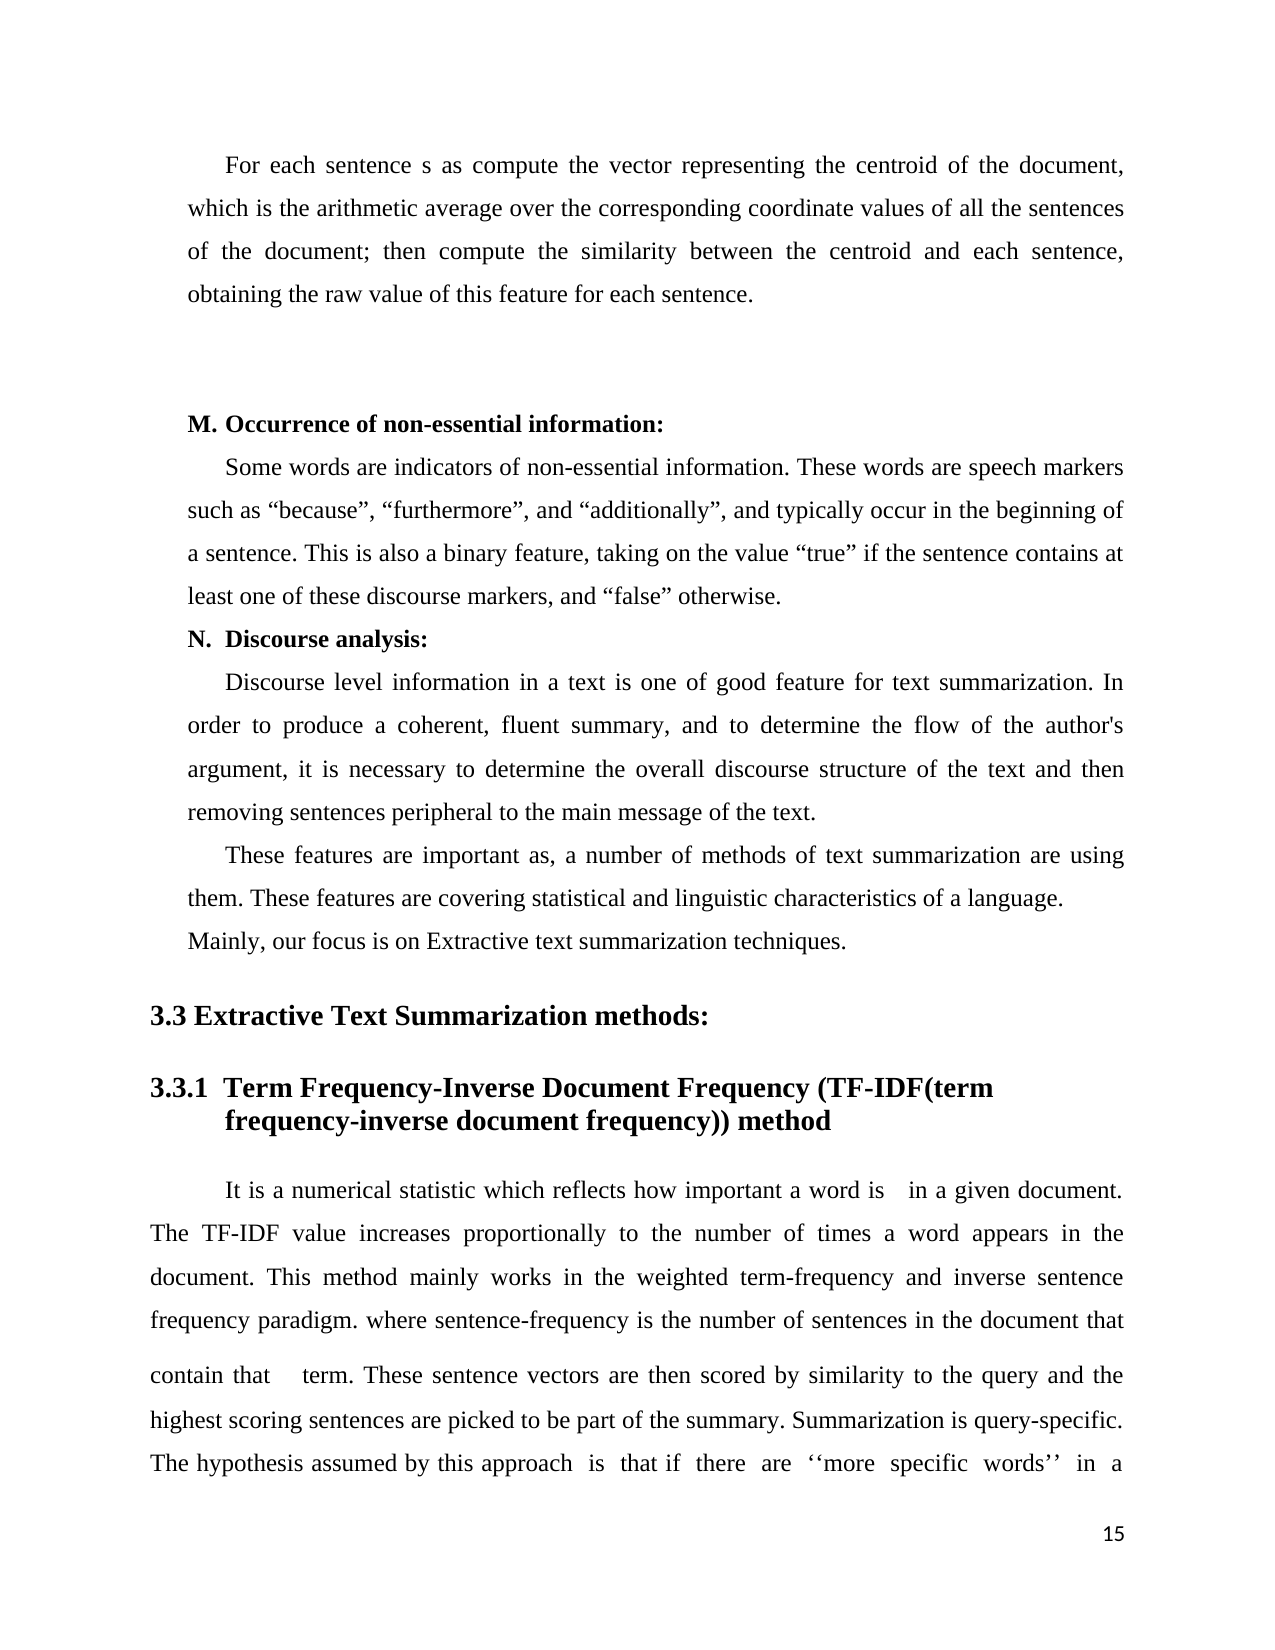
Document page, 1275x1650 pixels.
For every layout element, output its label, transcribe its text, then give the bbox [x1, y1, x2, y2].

text Mainly, our focus is on Extractive text summarization techniques. [187, 926, 1125, 955]
text 3.3.1 Term Frequency-Inverse Document Frequency (TF-IDF(term frequency-inverse document frequency)) method [150, 1070, 1125, 1137]
text 3.3 Extractive Text Summarization methods: [150, 998, 1125, 1032]
text Some words are indicators of non-essential information. These words are speech markers such as “because”, “furthermore”, and “additionally”, and typically occur in the beginning of a sentence. This is also a binary feature, taking on the value “true” if the sentence contains at least one of these discourse markers, and “false” otherwise. [187, 452, 1125, 610]
list Discourse analysis: [187, 624, 1125, 653]
text Discourse level information in a text is one of good feature for text summarization. In order to produce a coherent, fluent summary, and to determine the flow of the author's argument, it is necessary to determine the overall discourse structure of the text and then removing sentences peripheral to the main message of the text. [187, 667, 1125, 826]
text For each sentence s as compute the vector representing the centroid of the document, which is the arithmetic average over the corresponding coordinate values of all the sentences of the document; then compute the similarity between the centroid and each sentence, obtaining the raw value of this feature for each sentence. [187, 150, 1125, 308]
text These features are important as, a number of methods of text summarization are using them. These features are covering statistical and linguistic characteristics of a language. [187, 840, 1125, 912]
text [150, 1175, 1125, 1477]
list Occurrence of non-essential information: [187, 409, 1125, 437]
